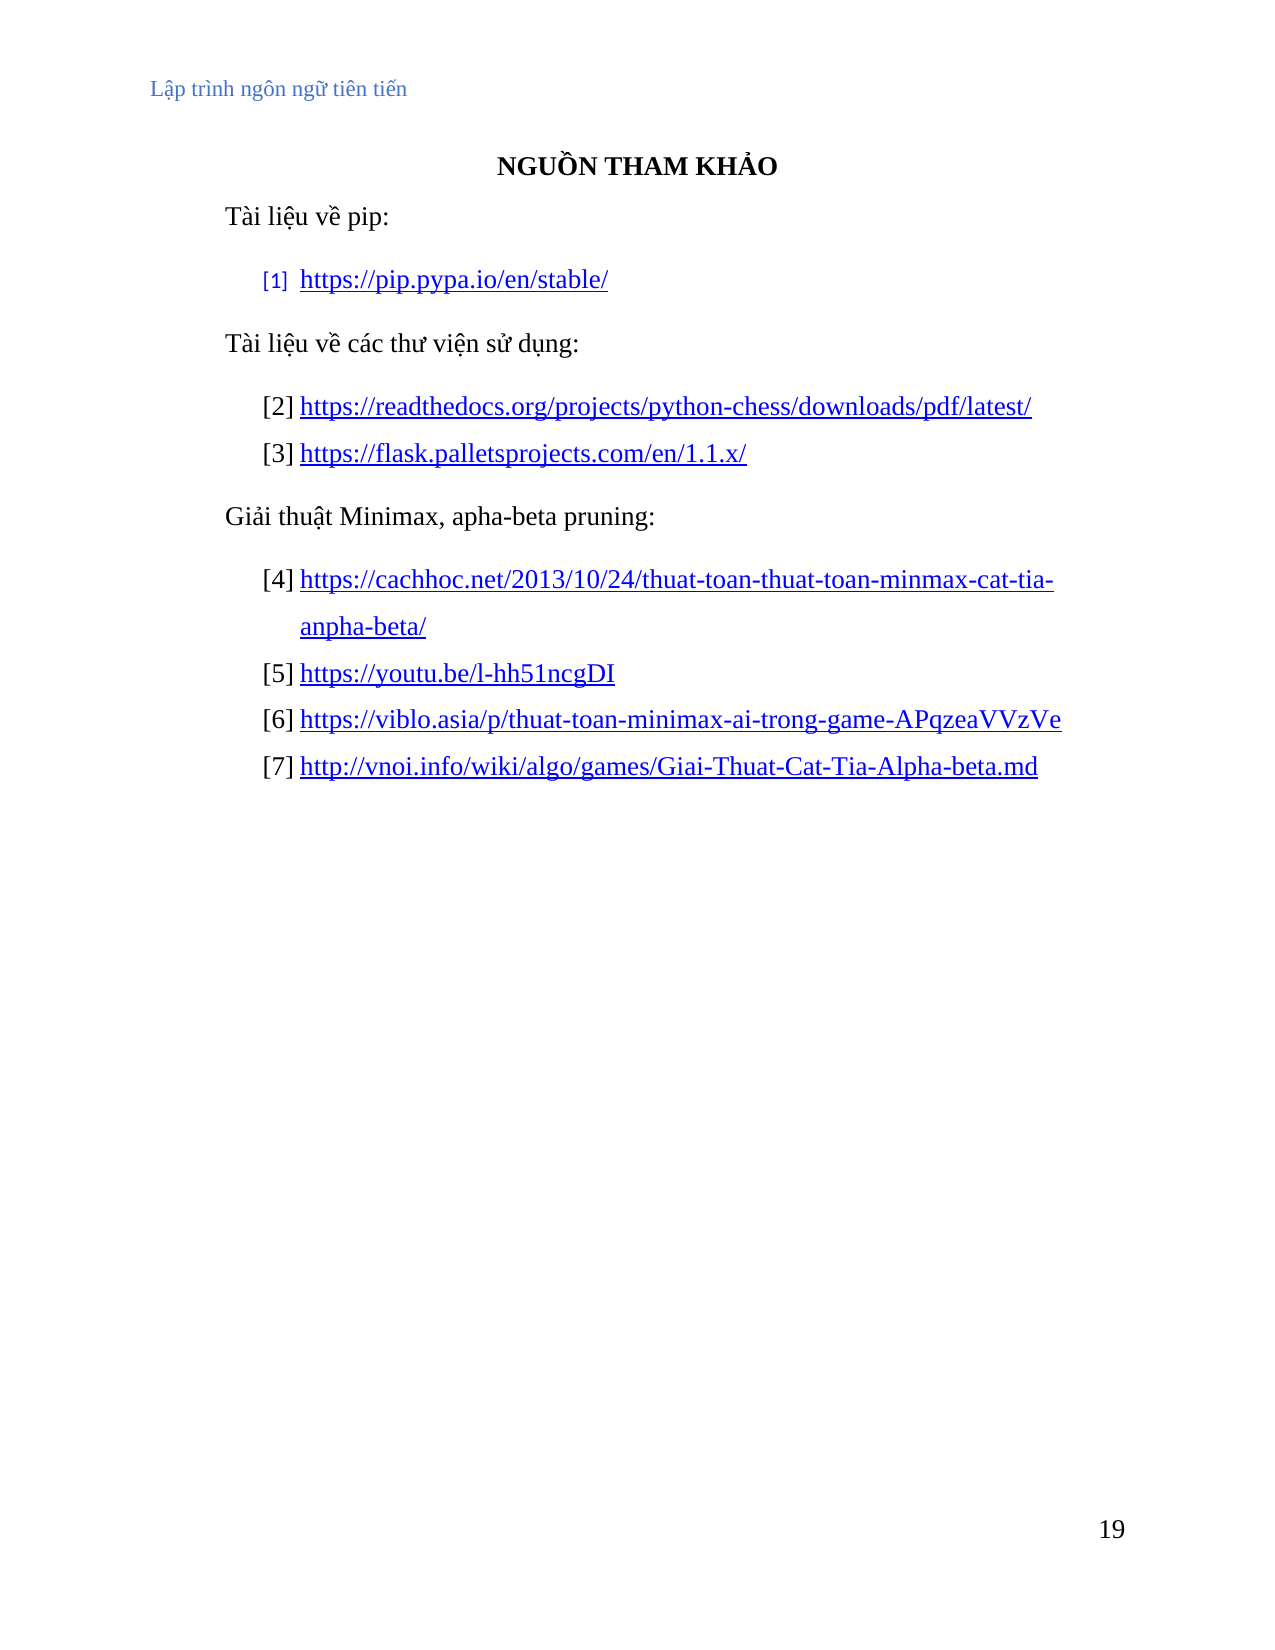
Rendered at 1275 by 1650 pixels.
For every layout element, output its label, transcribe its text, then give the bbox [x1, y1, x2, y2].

text Tài liệu về các thư viện sử dụng: [150, 327, 1125, 358]
list https://youtu.be/l-hh51ncgDI [262, 657, 1125, 688]
list https://flask.palletsprojects.com/en/1.1.x/ [262, 437, 1125, 468]
list https://cachhoc.net/2013/10/24/thuat-toan-thuat-toan-minmax-cat-tia-anpha-beta/ [262, 563, 1125, 641]
text Giải thuật Minimax, apha-beta pruning: [150, 500, 1125, 531]
list https://pip.pypa.io/en/stable/ [262, 263, 1125, 295]
title NGUỒN THAM KHẢO [150, 150, 1125, 181]
text Tài liệu về pip: [150, 200, 1125, 231]
list http://vnoi.info/wiki/algo/games/Giai-Thuat-Cat-Tia-Alpha-beta.md [262, 750, 1125, 781]
list https://readthedocs.org/projects/python-chess/downloads/pdf/latest/ [262, 390, 1125, 421]
list https://viblo.asia/p/thuat-toan-minimax-ai-trong-game-APqzeaVVzVe [262, 703, 1125, 735]
